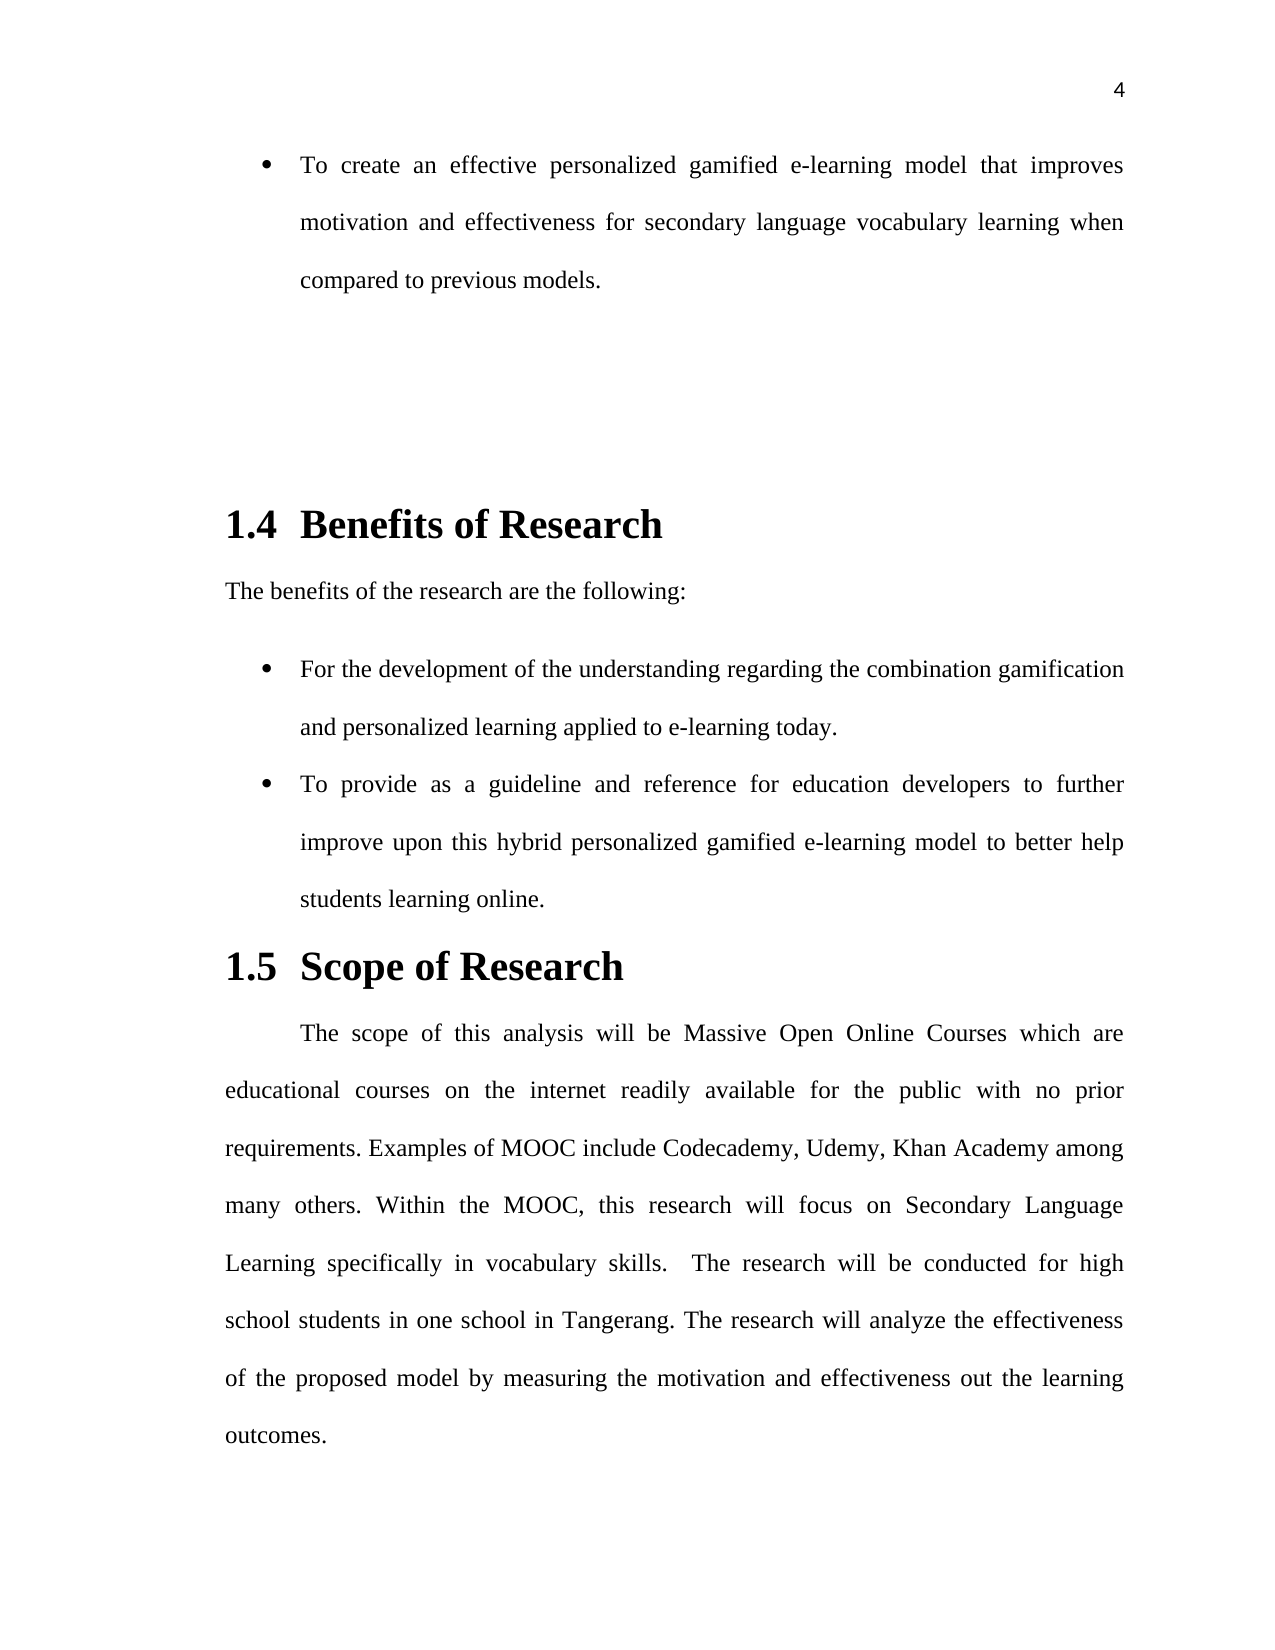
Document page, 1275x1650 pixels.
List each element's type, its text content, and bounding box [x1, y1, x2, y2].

text The benefits of the research are the following: [225, 576, 1125, 605]
list To provide as a guideline and reference for education developers to further improve upon this hybrid personalized gamified e-learning model to better help students learning online. [262, 769, 1125, 913]
list Benefits of Research [225, 500, 1125, 548]
list To create an effective personalized gamified e-learning model that improves motivation and effectiveness for secondary language vocabulary learning when compared to previous models. [262, 150, 1125, 294]
list Scope of Research [225, 942, 1125, 990]
text The scope of this analysis will be Massive Open Online Courses which are educational courses on the internet readily available for the public with no prior requirements. Examples of MOOC include Codecademy, Udemy, Khan Academy among many others. Within the MOOC, this research will focus on Secondary Language Learning specifically in vocabulary skills. The research will be conducted for high school students in one school in Tangerang. The research will analyze the effectiveness of the proposed model by measuring the motivation and effectiveness out the learning outcomes. [225, 1018, 1125, 1449]
list For the development of the understanding regarding the combination gamification and personalized learning applied to e-learning today. [262, 654, 1125, 741]
